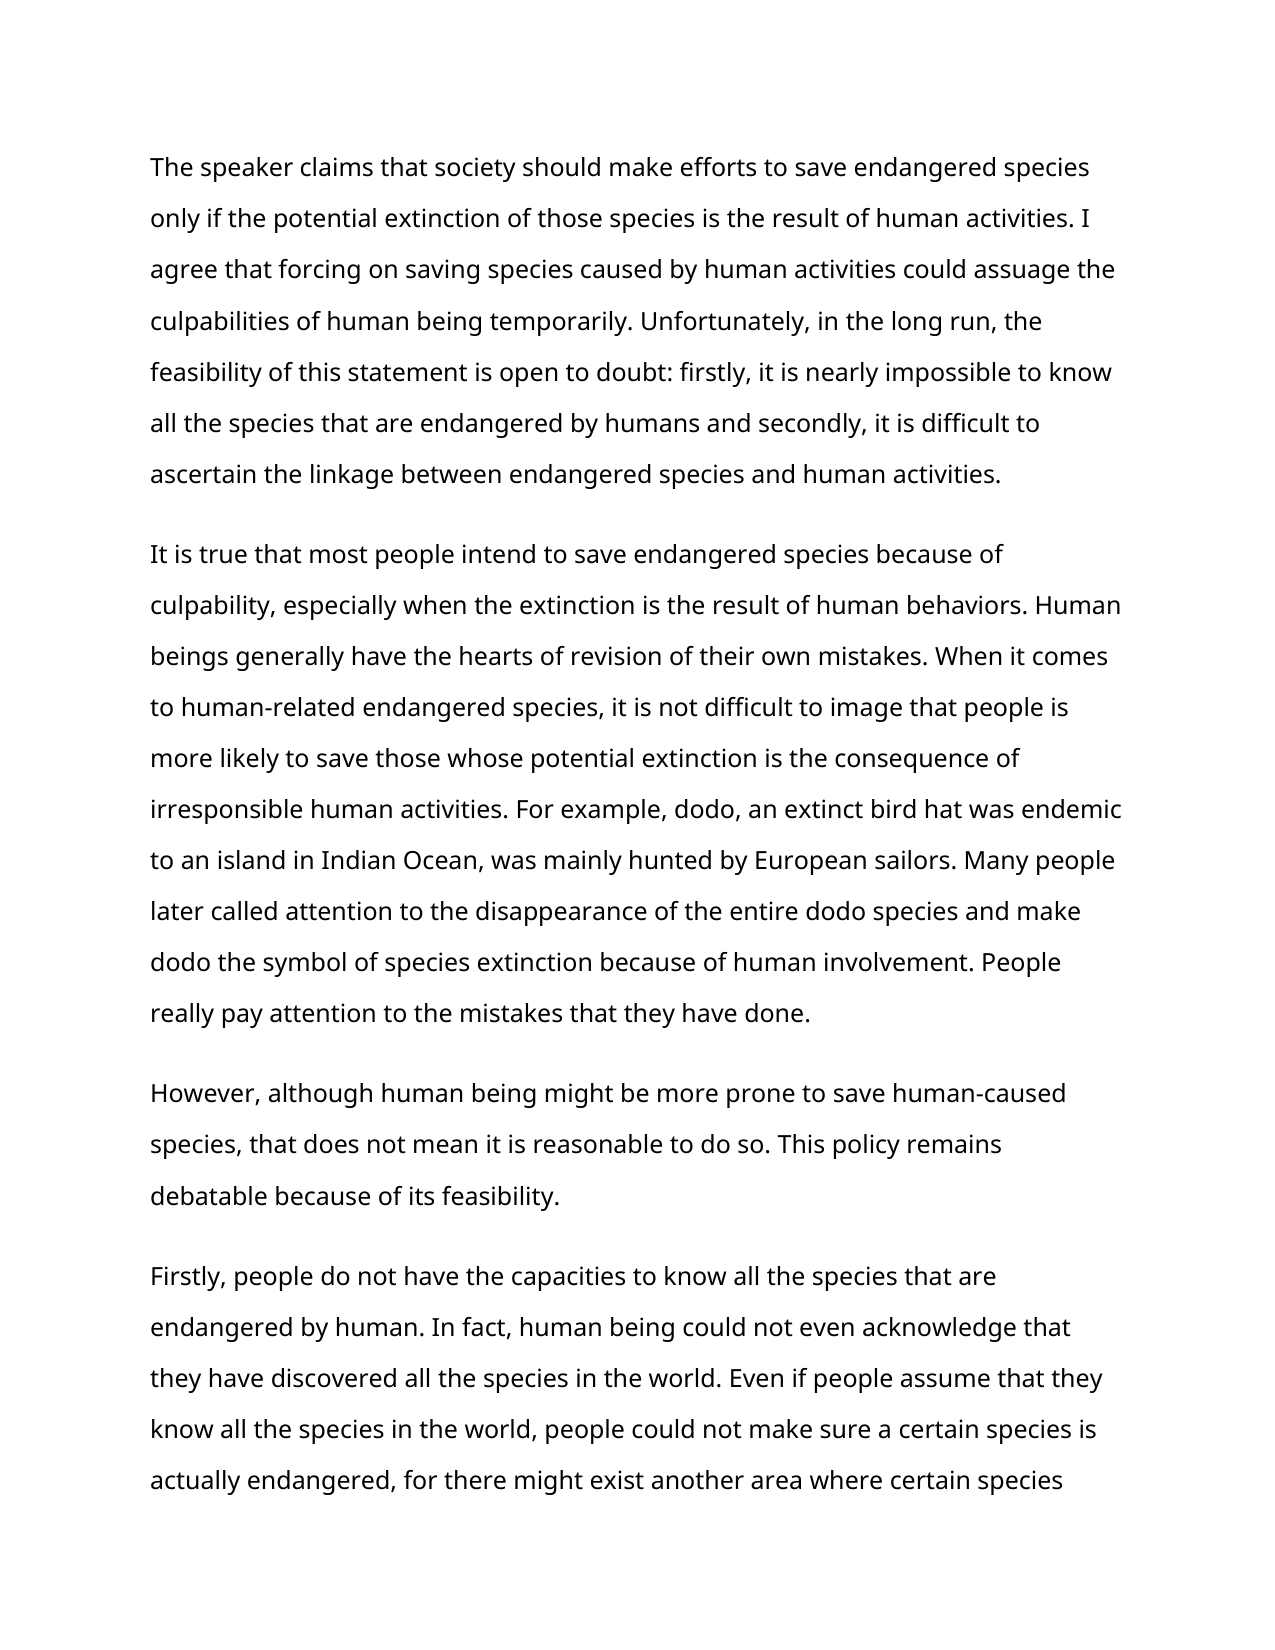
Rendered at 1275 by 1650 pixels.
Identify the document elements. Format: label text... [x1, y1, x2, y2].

text However, although human being might be more prone to save human-caused species, that does not mean it is reasonable to do so. This policy remains debatable because of its feasibility. [150, 1076, 1125, 1212]
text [150, 1258, 1125, 1497]
text The speaker claims that society should make efforts to save endangered species only if the potential extinction of those species is the result of human activities. I agree that forcing on saving species caused by human activities could assuage the culpabilities of human being temporarily. Unfortunately, in the long run, the feasibility of this statement is open to doubt: firstly, it is nearly impossible to know all the species that are endangered by humans and secondly, it is difficult to ascertain the linkage between endangered species and human activities. [150, 150, 1125, 490]
text It is true that most people intend to save endangered species because of culpability, especially when the extinction is the result of human behaviors. Human beings generally have the hearts of revision of their own mistakes. When it comes to human-related endangered species, it is not difficult to image that people is more likely to save those whose potential extinction is the consequence of irresponsible human activities. For example, dodo, an extinct bird hat was endemic to an island in Indian Ocean, was mainly hunted by European sailors. Many people later called attention to the disappearance of the entire dodo species and make dodo the symbol of species extinction because of human involvement. People really pay attention to the mistakes that they have done. [150, 536, 1125, 1030]
